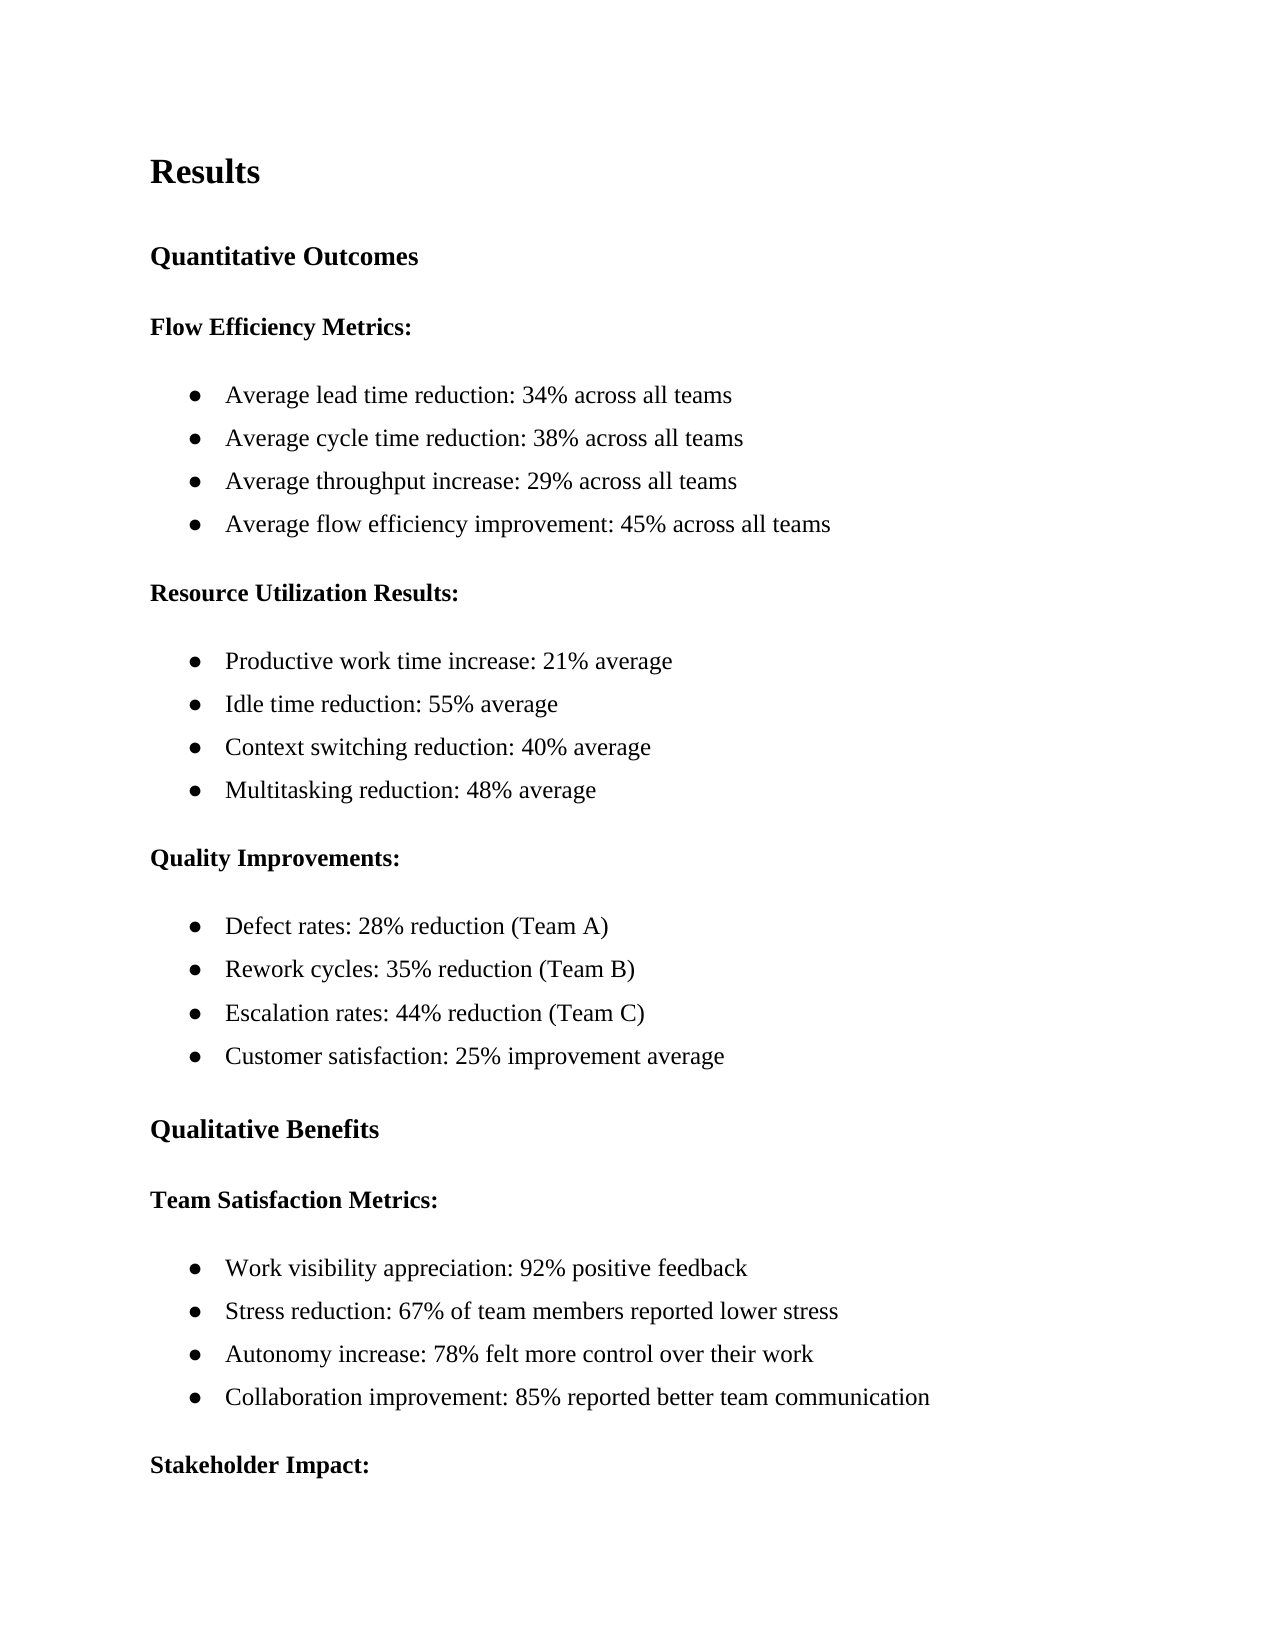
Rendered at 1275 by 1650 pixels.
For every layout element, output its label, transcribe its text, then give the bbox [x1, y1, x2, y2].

list Autonomy increase: 78% felt more control over their work [187, 1339, 1125, 1368]
list Context switching reduction: 40% average [187, 732, 1125, 761]
list Collaboration improvement: 85% reported better team communication [187, 1382, 1125, 1411]
list Customer satisfaction: 25% improvement average [187, 1041, 1125, 1069]
list Idle time reduction: 55% average [187, 689, 1125, 718]
text Stakeholder Impact: [150, 1450, 1125, 1479]
list Defect rates: 28% reduction (Team A) [187, 911, 1125, 940]
list Rework cycles: 35% reduction (Team B) [187, 954, 1125, 983]
list Escalation rates: 44% reduction (Team C) [187, 998, 1125, 1026]
list Average cycle time reduction: 38% across all teams [187, 423, 1125, 452]
text Resource Utilization Results: [150, 578, 1125, 606]
list Multitasking reduction: 48% average [187, 775, 1125, 804]
list Productive work time increase: 21% average [187, 646, 1125, 674]
list Average throughput increase: 29% across all teams [187, 466, 1125, 495]
text Quality Improvements: [150, 843, 1125, 872]
text Flow Efficiency Metrics: [150, 312, 1125, 341]
list Stress reduction: 67% of team members reported lower stress [187, 1296, 1125, 1325]
list Work visibility appreciation: 92% positive feedback [187, 1253, 1125, 1282]
list Average lead time reduction: 34% across all teams [187, 380, 1125, 409]
text Team Satisfaction Metrics: [150, 1185, 1125, 1213]
subtitle Qualitative Benefits [150, 1113, 1125, 1144]
subtitle Results [150, 150, 1125, 191]
list Average flow efficiency improvement: 45% across all teams [187, 509, 1125, 538]
subtitle Quantitative Outcomes [150, 240, 1125, 272]
